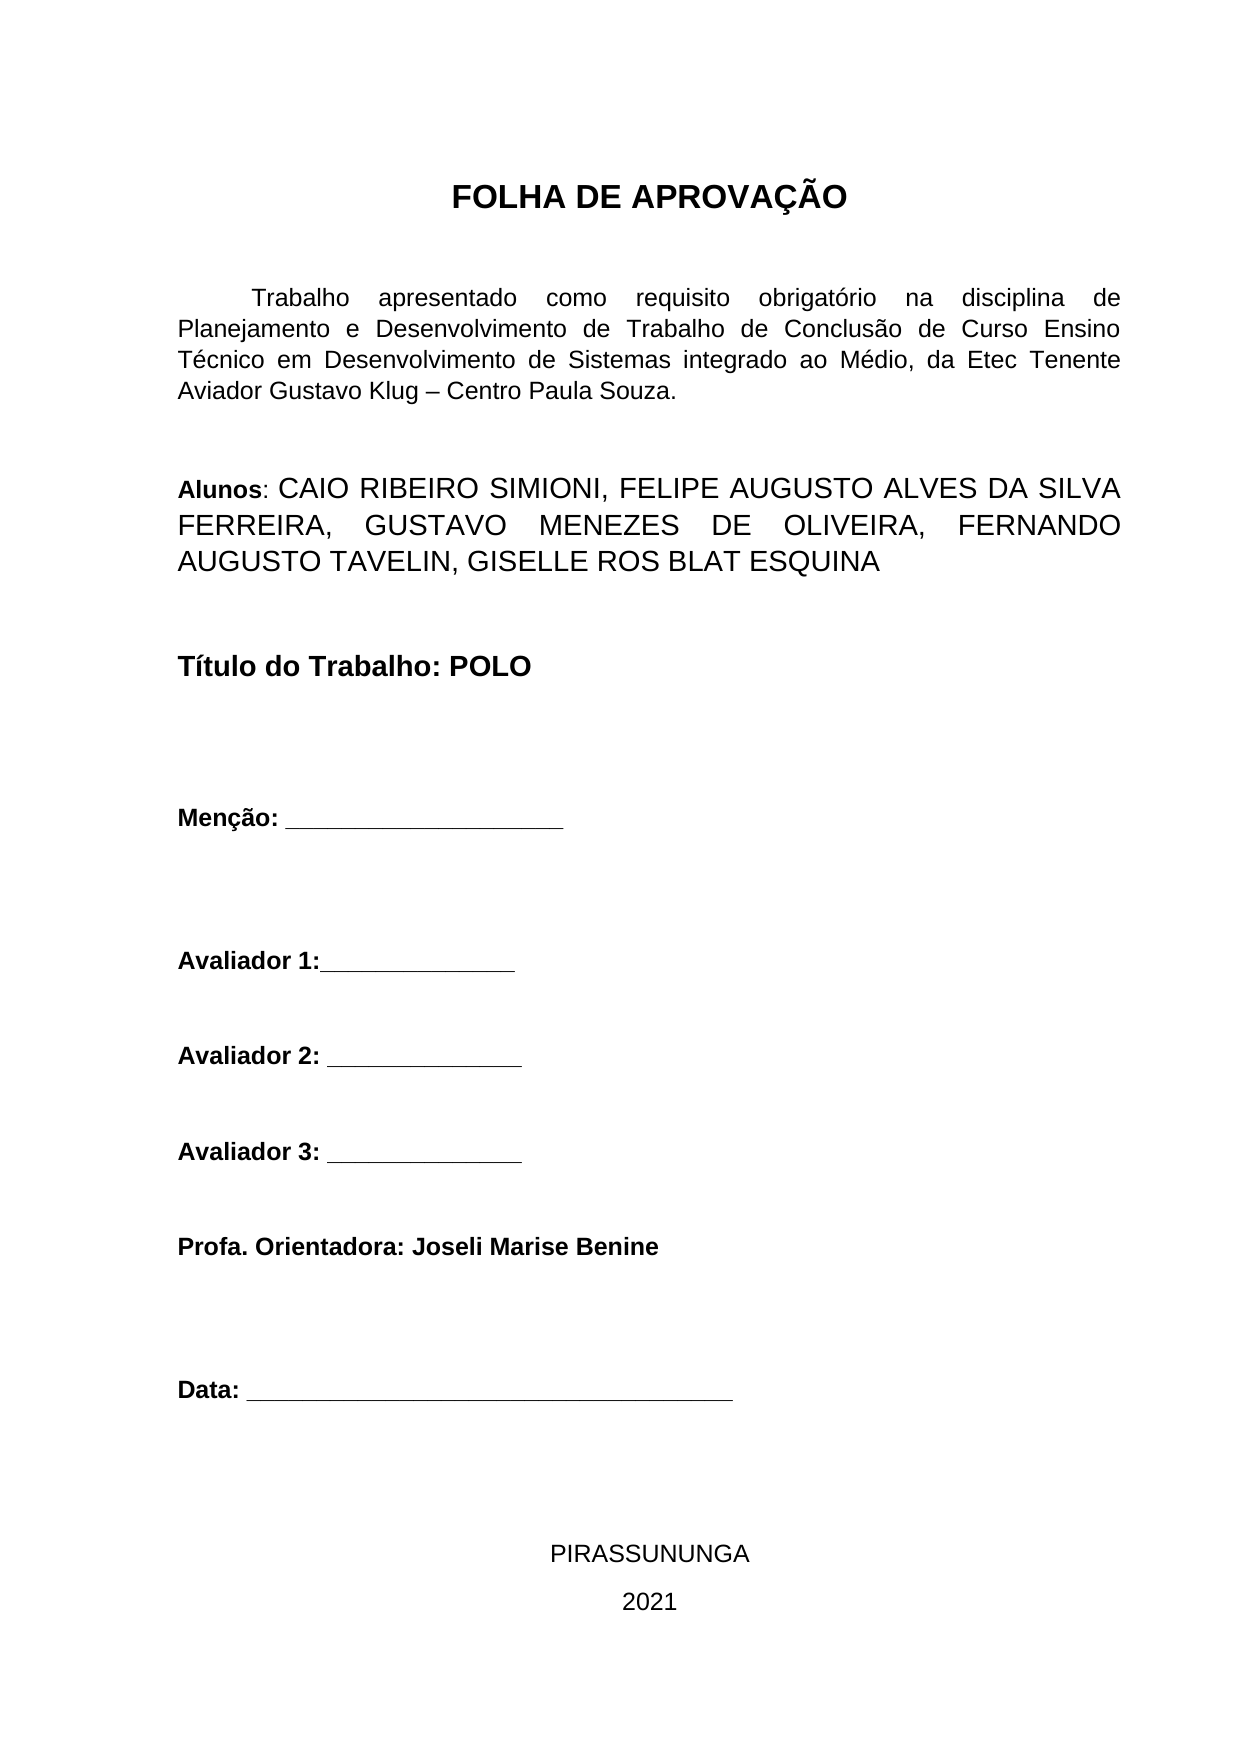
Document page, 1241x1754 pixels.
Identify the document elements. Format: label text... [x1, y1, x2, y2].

text Avaliador 1:______________ [177, 946, 1122, 975]
text Avaliador 2: ______________ [177, 1041, 1122, 1070]
text PIRASSUNUNGA [177, 1539, 1122, 1568]
text Alunos: CAIO RIBEIRO SIMIONI, FELIPE AUGUSTO ALVES DA SILVA FERREIRA, GUSTAVO MENEZES DE OLIVEIRA, FERNANDO AUGUSTO TAVELIN, GISELLE ROS BLAT ESQUINA [177, 472, 1122, 577]
text Trabalho apresentado como requisito obrigatório na disciplina de Planejamento e Desenvolvimento de Trabalho de Conclusão de Curso Ensino Técnico em Desenvolvimento de Sistemas integrado ao Médio, da Etec Tenente Aviador Gustavo Klug – Centro Paula Souza. [177, 283, 1122, 405]
text Profa. Orientadora: Joseli Marise Benine [177, 1232, 1122, 1261]
text Data: ___________________________________ [177, 1375, 1122, 1404]
text 2021 [177, 1587, 1122, 1616]
text Avaliador 3: ______________ [177, 1137, 1122, 1166]
text Título do Trabalho: POLO [177, 649, 1122, 683]
text FOLHA DE APROVAÇÃO [177, 177, 1122, 216]
text Menção: ____________________ [177, 803, 1122, 832]
